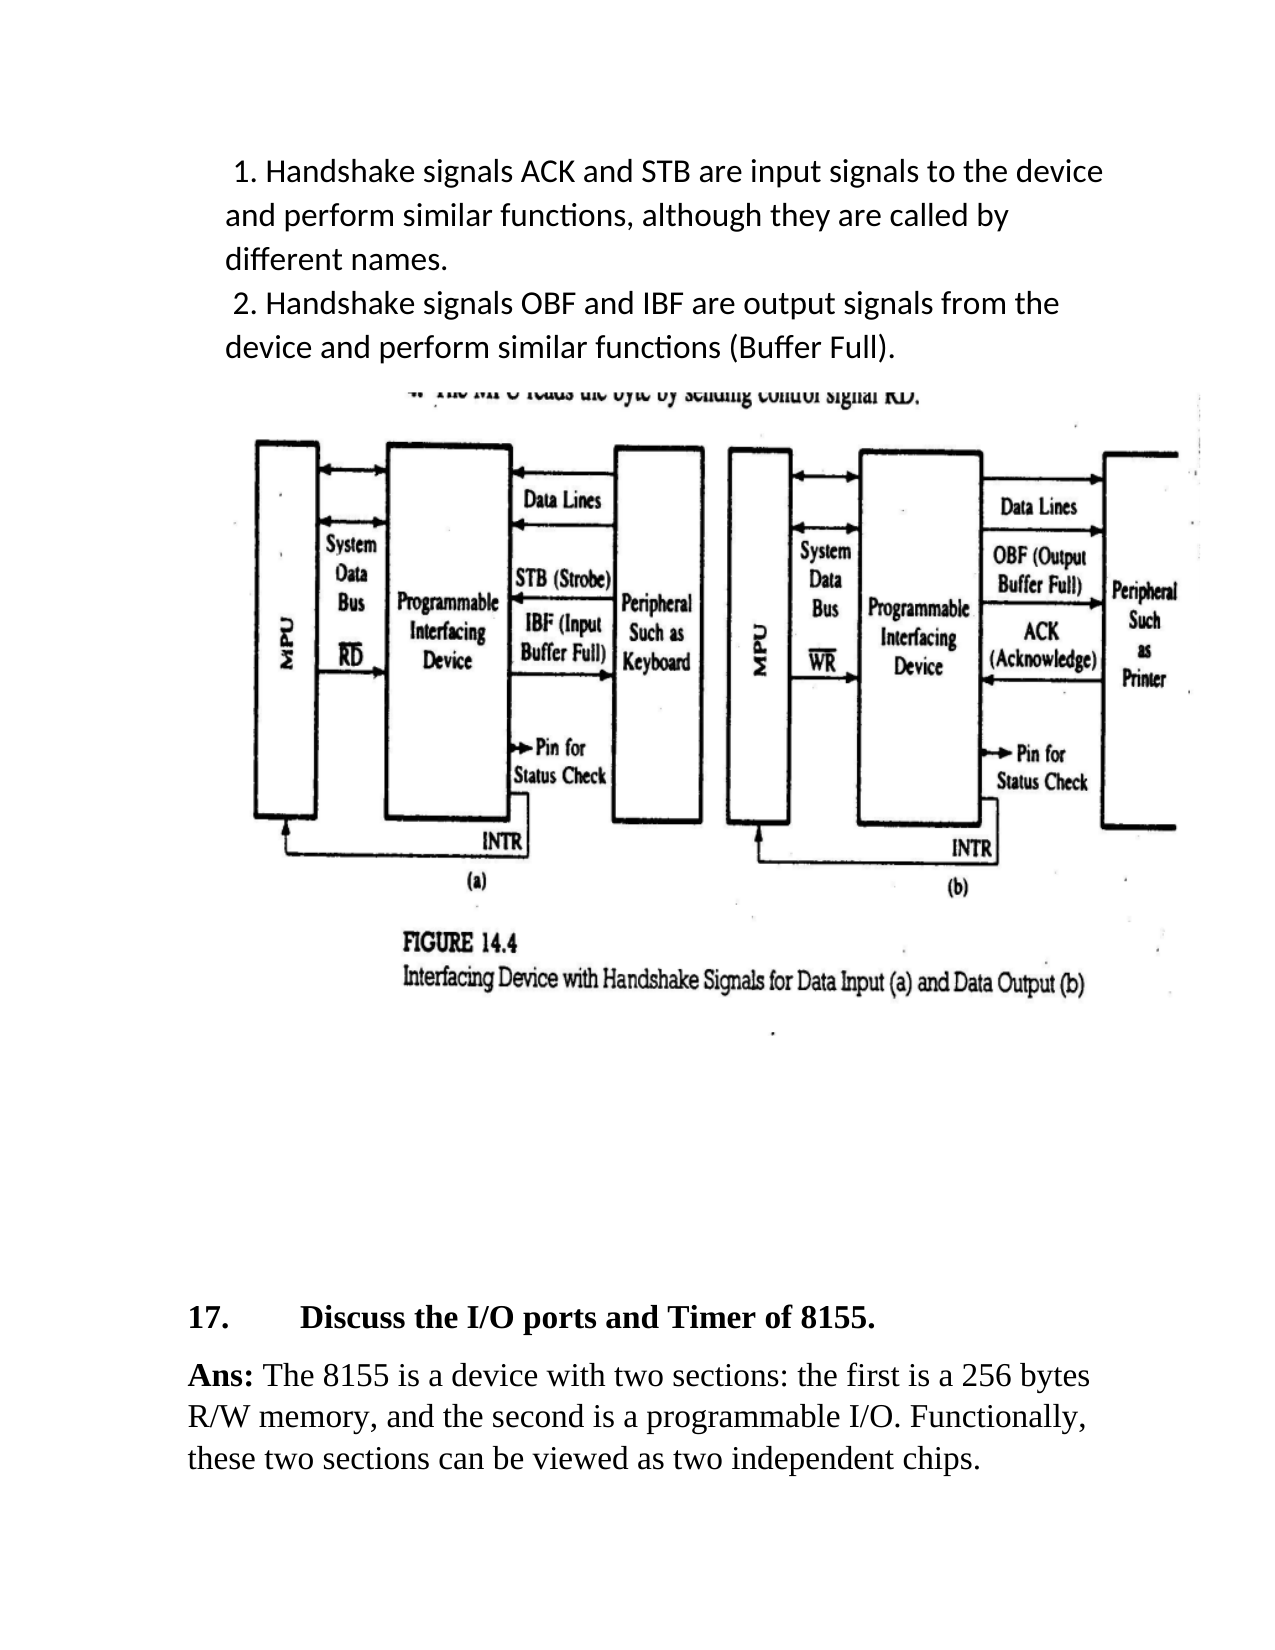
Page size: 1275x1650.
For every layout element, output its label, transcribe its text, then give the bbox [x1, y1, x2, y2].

list 2. Handshake signals OBF and IBF are output signals from the device and perform similar functions (Buffer Full). [225, 282, 1125, 367]
picture [225, 369, 1200, 1036]
list Discuss the I/O ports and Timer of 8155. [187, 1297, 1125, 1336]
text Ans: The 8155 is a device with two sections: the first is a 256 bytes R/W memory, and the second is a programmable I/O. Functionally, these two sections can be viewed as two independent chips. [187, 1355, 1125, 1476]
list 1. Handshake signals ACK and STB are input signals to the device and perform similar functions, although they are called by different names. [225, 150, 1125, 279]
